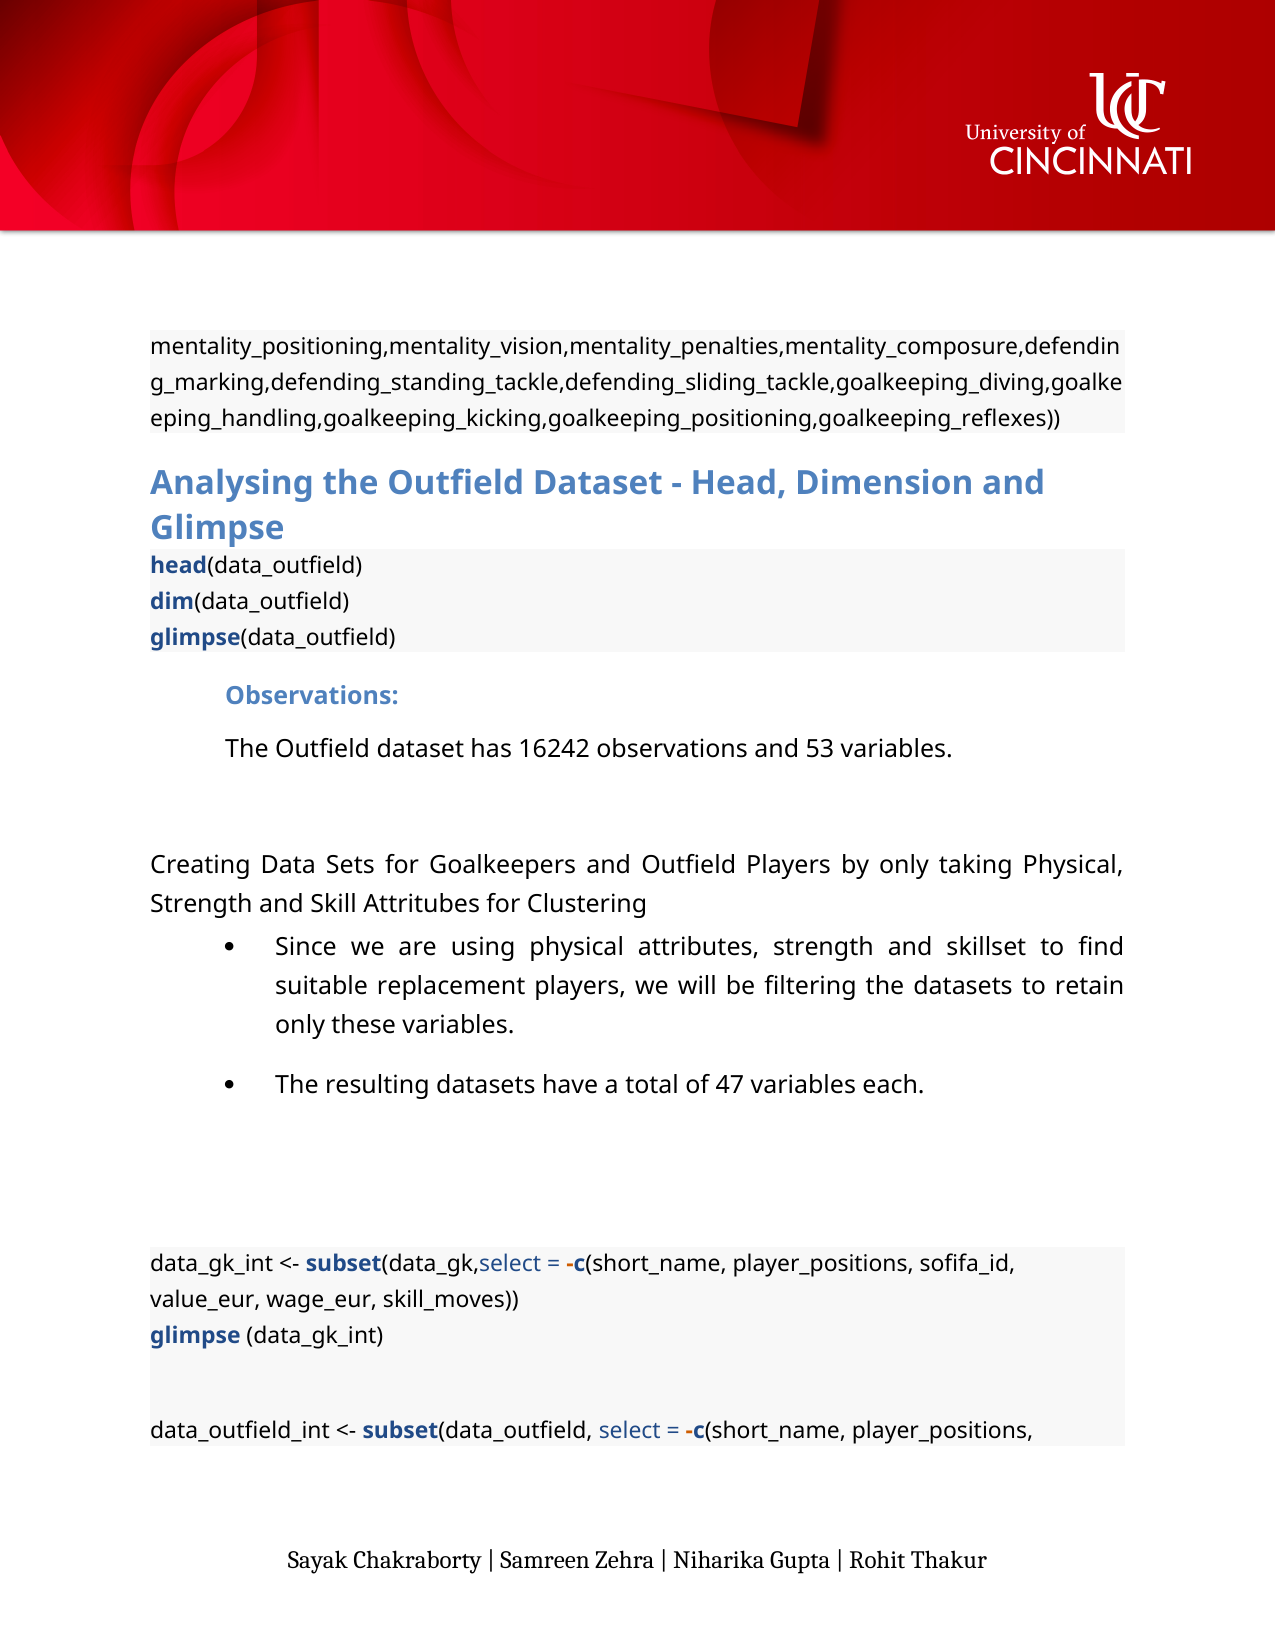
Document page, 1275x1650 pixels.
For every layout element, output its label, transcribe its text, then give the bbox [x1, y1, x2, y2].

text Creating Data Sets for Goalkeepers and Outfield Players by only taking Physical, Strength and Skill Attritubes for Clustering [150, 847, 1125, 920]
list Since we are using physical attributes, strength and skillset to find suitable replacement players, we will be filtering the datasets to retain only these variables. [225, 929, 1125, 1041]
text head(data_outfield) dim(data_outfield) glimpse(data_outfield) [150, 549, 1125, 652]
subtitle Observations: [225, 678, 1125, 712]
text data_gk_int <- subset(data_gk,select = -c(short_name, player_positions, sofifa_id, value_eur, wage_eur, skill_moves)) glimpse (data_gk_int) [150, 1247, 1125, 1350]
subtitle Analysing the Outfield Dataset - Head, Dimension and Glimpse [150, 458, 1125, 549]
picture [0, 0, 1275, 301]
list The resulting datasets have a total of 47 variables each. [225, 1067, 1125, 1101]
text The Outfield dataset has 16242 observations and 53 variables. [225, 731, 1125, 765]
